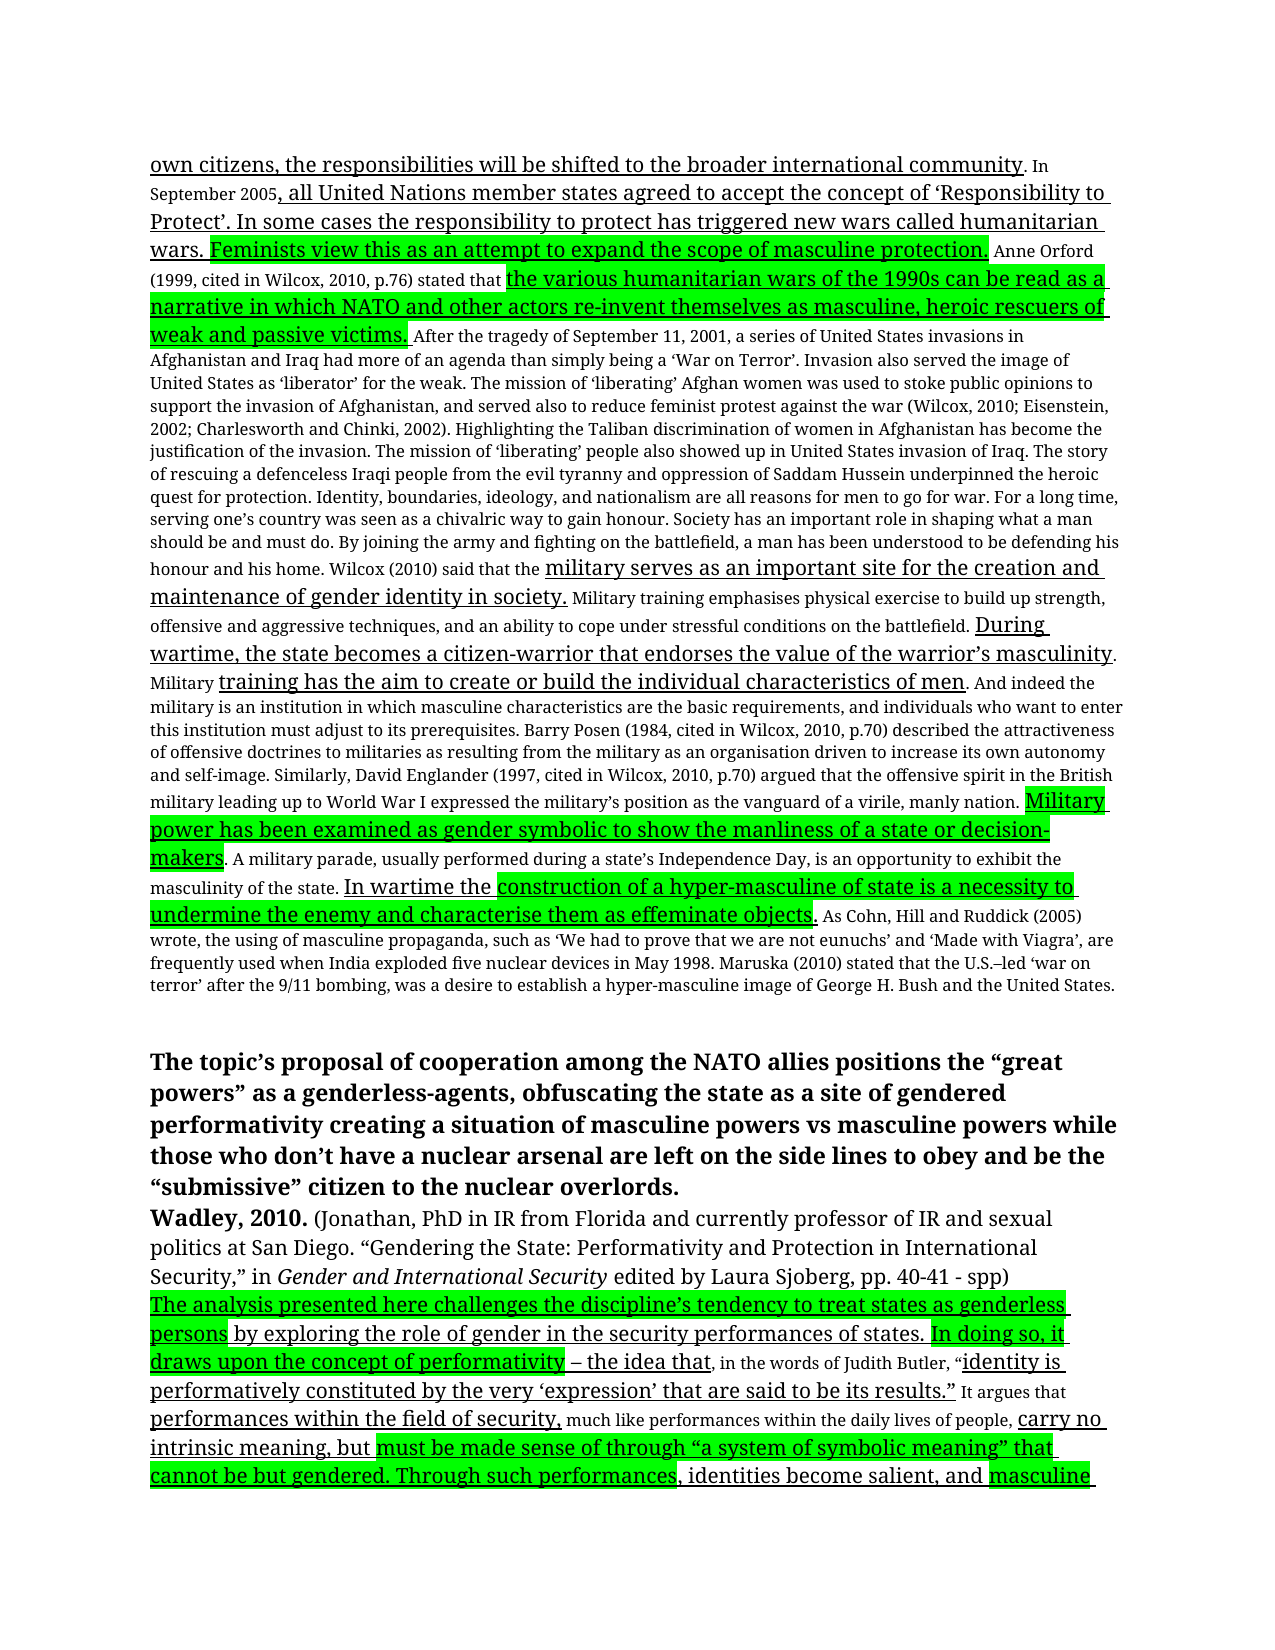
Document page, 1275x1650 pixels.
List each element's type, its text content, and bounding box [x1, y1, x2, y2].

text Wadley, 2010. (Jonathan, PhD in IR from Florida and currently professor of IR and sexual politics at San Diego. “Gendering the State: Performativity and Protection in International Security,” in Gender and International Security edited by Laura Sjoberg, pp. 40-41 - spp) [150, 1202, 1125, 1290]
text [150, 1290, 1125, 1489]
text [150, 150, 1125, 997]
subtitle The topic’s proposal of cooperation among the NATO allies positions the “great powers” as a genderless-agents, obfuscating the state as a site of gendered performativity creating a situation of masculine powers vs masculine powers while those who don’t have a nuclear arsenal are left on the side lines to obey and be the “submissive” citizen to the nuclear overlords. [150, 1046, 1125, 1202]
